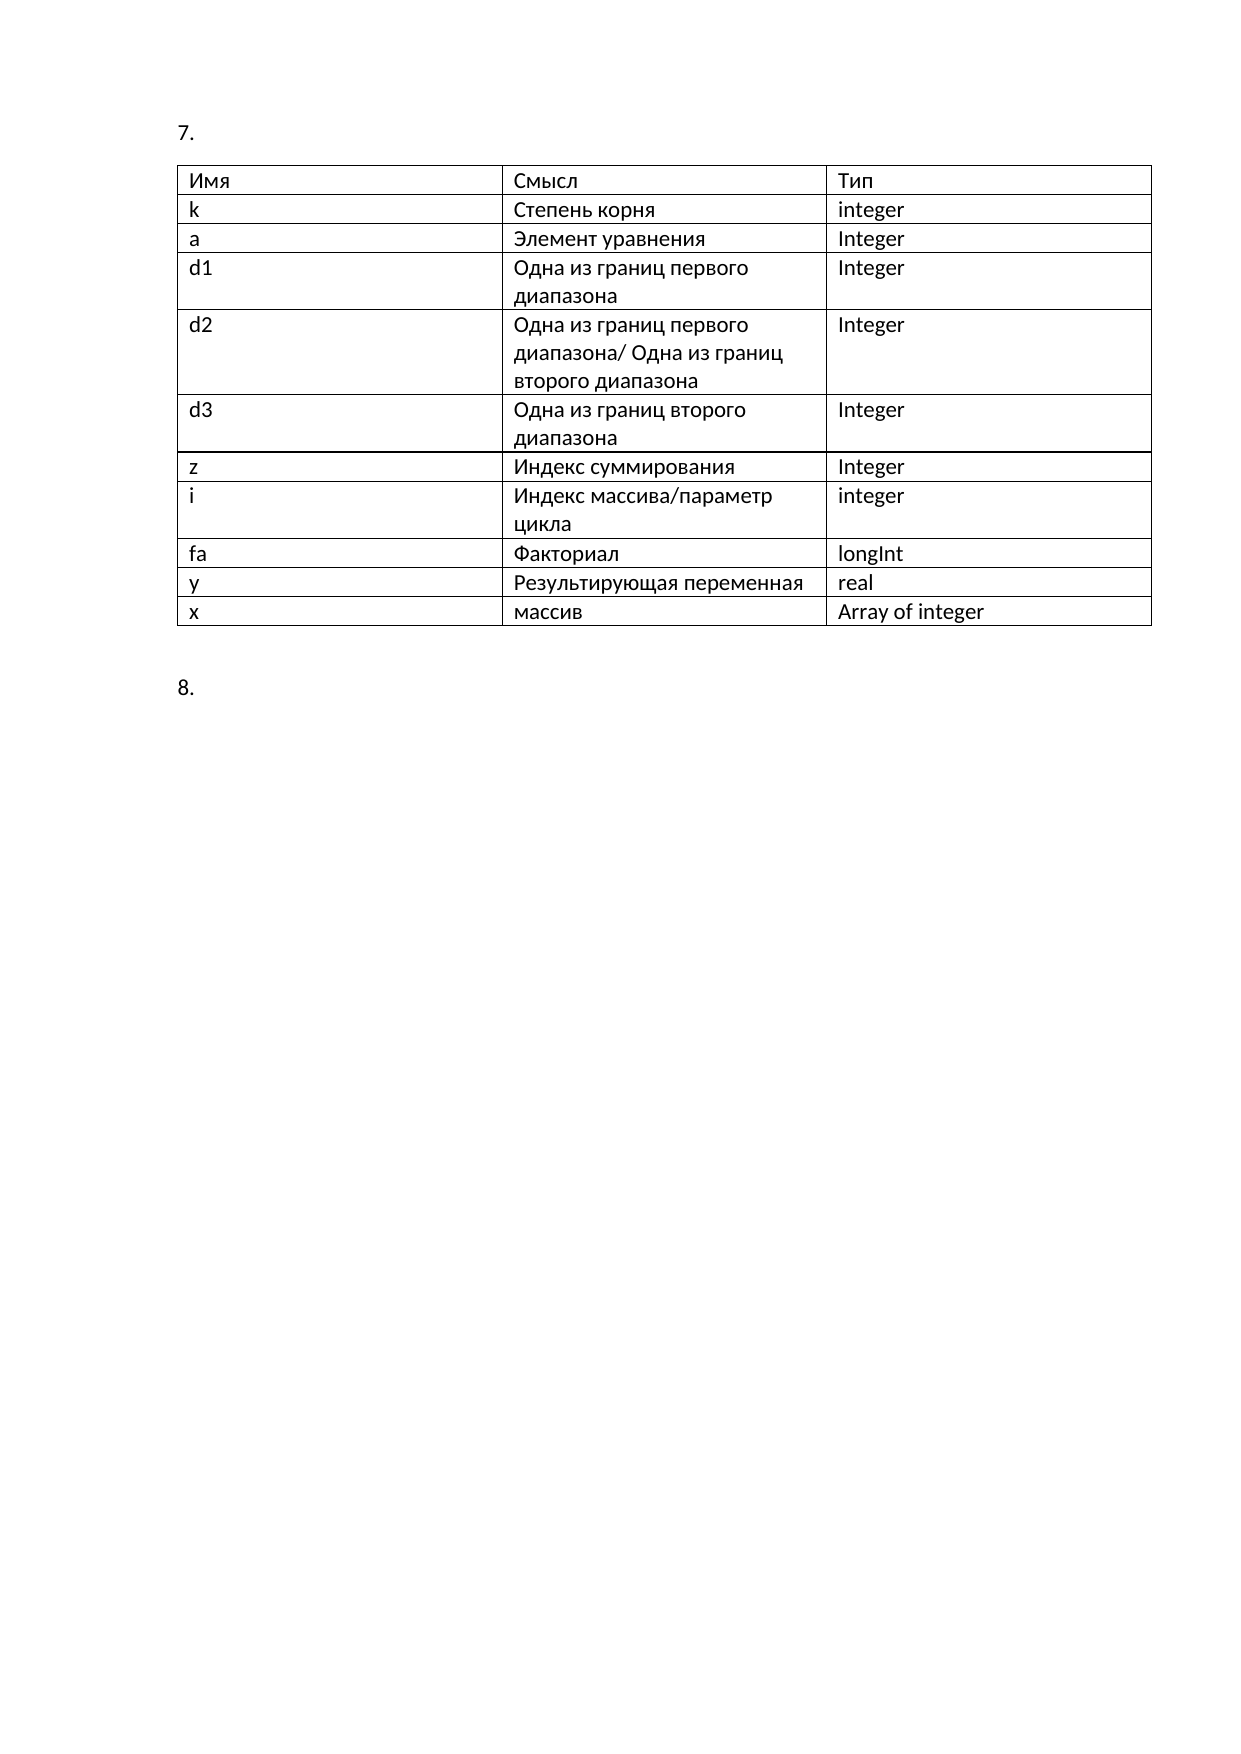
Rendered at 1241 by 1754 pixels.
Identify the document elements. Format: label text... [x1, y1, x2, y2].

table_cell Индекс суммирования [503, 453, 826, 481]
table_header Имя [178, 166, 502, 194]
table_cell Integer [827, 224, 1151, 252]
text 8. [177, 673, 1152, 701]
table_cell longInt [827, 539, 1151, 567]
table_cell Integer [827, 395, 1151, 451]
table_cell Integer [827, 253, 1151, 309]
table_cell Элемент уравнения [503, 224, 826, 252]
table_header Тип [827, 166, 1151, 194]
table_cell real [827, 568, 1151, 596]
table_cell d3 [178, 395, 502, 451]
table_cell a [178, 224, 502, 252]
table_cell fa [178, 539, 502, 567]
table_cell y [178, 568, 502, 596]
table_cell Одна из границ второго диапазона [503, 395, 826, 451]
table_cell Integer [827, 453, 1151, 481]
table_cell k [178, 195, 502, 223]
table_cell Результирующая переменная [503, 568, 826, 596]
table_cell d2 [178, 310, 502, 394]
table_cell z [178, 453, 502, 481]
table_cell Integer [827, 310, 1151, 394]
table_cell d1 [178, 253, 502, 309]
table_cell Array of integer [827, 597, 1151, 625]
table_header Смысл [503, 166, 826, 194]
table_cell integer [827, 195, 1151, 223]
table_cell Степень корня [503, 195, 826, 223]
table_cell массив [503, 597, 826, 625]
table_cell Одна из границ первого диапазона [503, 253, 826, 309]
table_cell Индекс массива/параметр цикла [503, 482, 826, 538]
table_cell Факториал [503, 539, 826, 567]
table_cell integer [827, 482, 1151, 538]
text 7. [177, 118, 1152, 146]
table_cell x [178, 597, 502, 625]
table_cell i [178, 482, 502, 538]
table_cell Одна из границ первого диапазона/ Одна из границ второго диапазона [503, 310, 826, 394]
